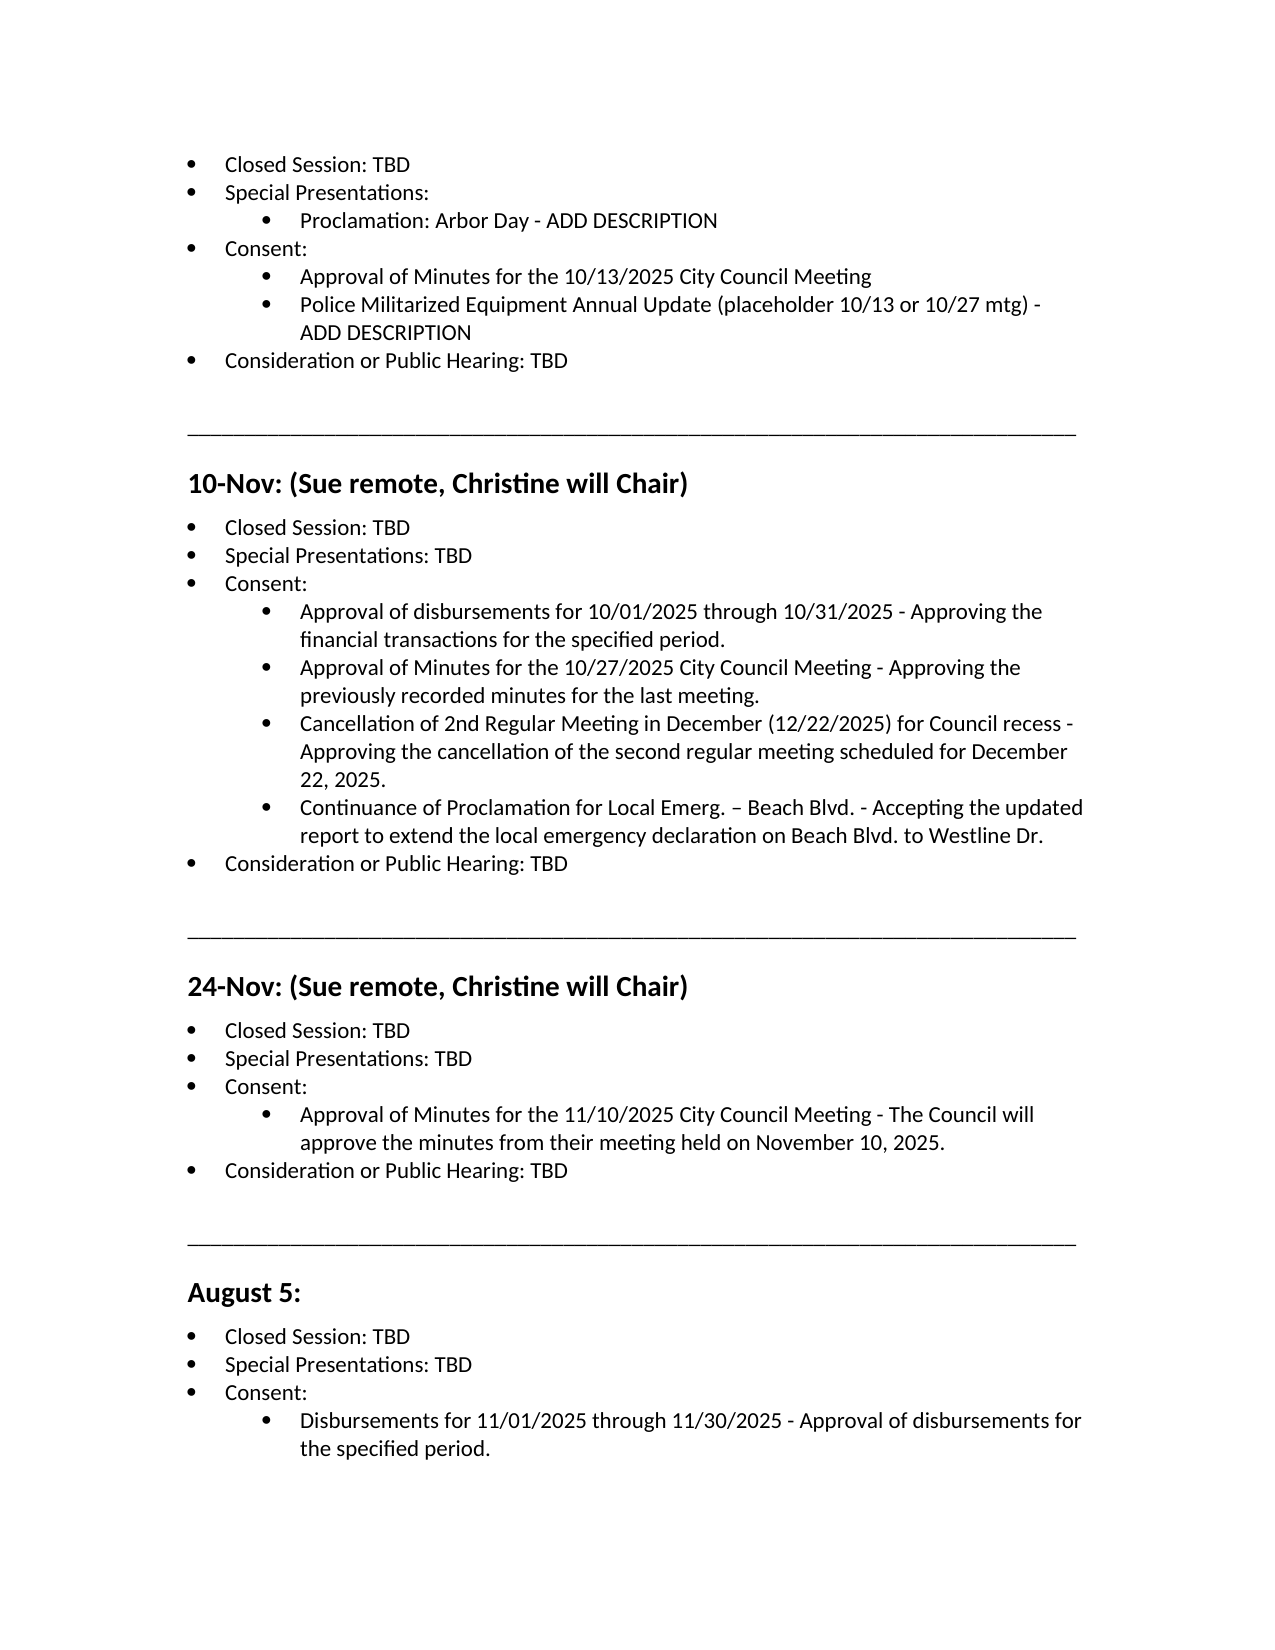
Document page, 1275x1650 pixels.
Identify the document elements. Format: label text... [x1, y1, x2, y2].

list Approval of disbursements for 10/01/2025 through 10/31/2025 - Approving the financial transactions for the specified period. [262, 597, 1087, 653]
list Special Presentations: TBD [187, 1044, 1087, 1072]
text ______________________________________________________________________________ [187, 914, 1087, 943]
list Proclamation: Arbor Day - ADD DESCRIPTION [262, 206, 1087, 234]
list Consent: [187, 569, 1087, 597]
list Cancellation of 2nd Regular Meeting in December (12/22/2025) for Council recess - Approving the cancellation of the second regular meeting scheduled for December 22, 2025. [262, 709, 1087, 793]
list Closed Session: TBD [187, 1016, 1087, 1044]
list Closed Session: TBD [187, 1322, 1087, 1351]
list Police Militarized Equipment Annual Update (placeholder 10/13 or 10/27 mtg) - ADD DESCRIPTION [262, 290, 1087, 346]
list Consent: [187, 1072, 1087, 1100]
list Consideration or Public Hearing: TBD [187, 346, 1087, 374]
text 10-Nov: (Sue remote, Christine will Chair) [187, 465, 1087, 500]
list Approval of Minutes for the 10/13/2025 City Council Meeting [262, 262, 1087, 290]
list Consent: [187, 1378, 1087, 1407]
text August 5: [187, 1274, 1087, 1310]
list Approval of Minutes for the 11/10/2025 City Council Meeting - The Council will approve the minutes from their meeting held on November 10, 2025. [262, 1100, 1087, 1156]
text 24-Nov: (Sue remote, Christine will Chair) [187, 968, 1087, 1003]
text ______________________________________________________________________________ [187, 412, 1087, 440]
list Consent: [187, 234, 1087, 262]
list Consideration or Public Hearing: TBD [187, 1156, 1087, 1184]
text ______________________________________________________________________________ [187, 1221, 1087, 1249]
list Special Presentations: [187, 178, 1087, 206]
list Consideration or Public Hearing: TBD [187, 849, 1087, 877]
list Disbursements for 11/01/2025 through 11/30/2025 - Approval of disbursements for the specified period. [262, 1407, 1087, 1463]
list Special Presentations: TBD [187, 541, 1087, 569]
list Closed Session: TBD [187, 150, 1087, 178]
list Approval of Minutes for the 10/27/2025 City Council Meeting - Approving the previously recorded minutes for the last meeting. [262, 653, 1087, 709]
list Continuance of Proclamation for Local Emerg. – Beach Blvd. - Accepting the updated report to extend the local emergency declaration on Beach Blvd. to Westline Dr. [262, 793, 1087, 849]
list Special Presentations: TBD [187, 1351, 1087, 1378]
list Closed Session: TBD [187, 513, 1087, 541]
